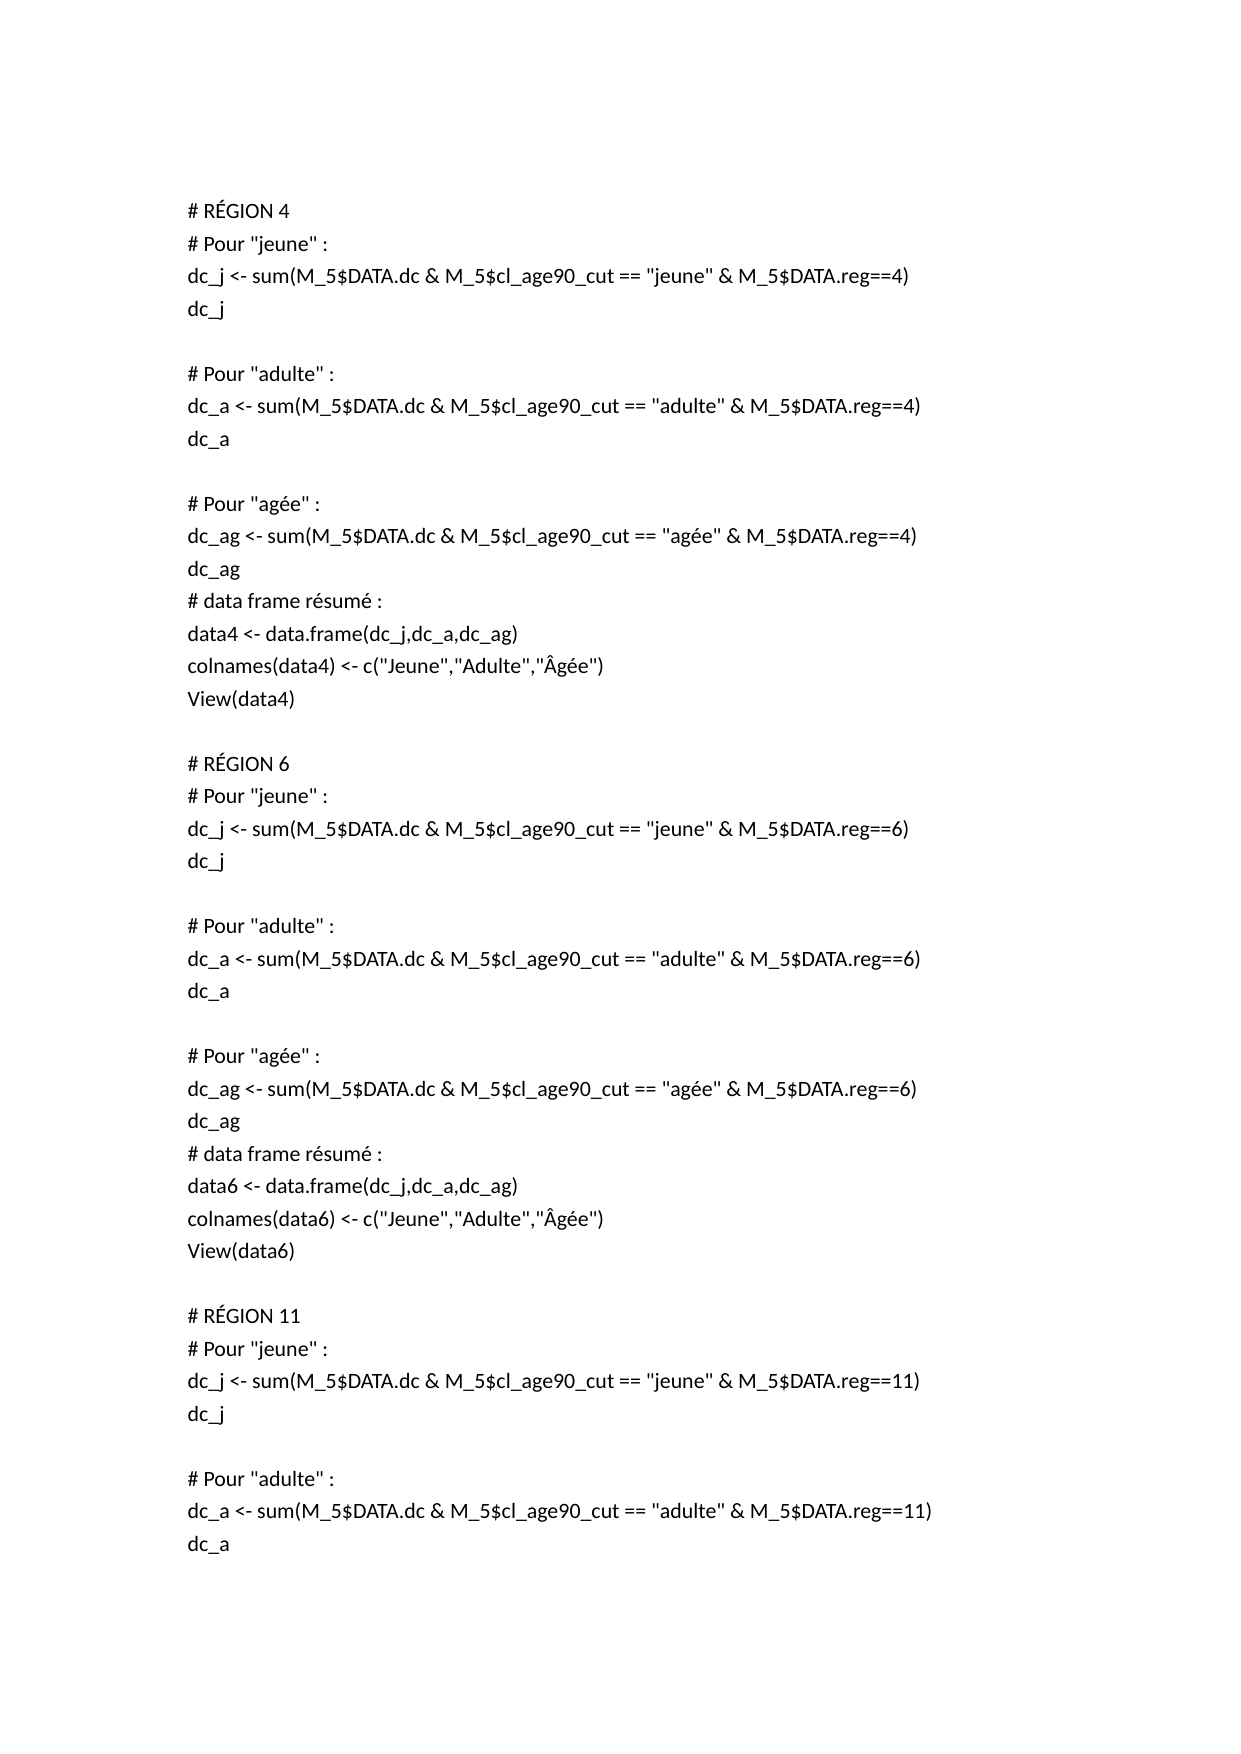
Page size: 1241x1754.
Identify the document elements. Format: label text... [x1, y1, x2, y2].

text View(data4) [187, 682, 1053, 714]
text dc_a <- sum(M_5$DATA.dc & M_5$cl_age90_cut == "adulte" & M_5$DATA.reg==6) [187, 942, 1053, 974]
text data6 <- data.frame(dc_j,dc_a,dc_ag) [187, 1169, 1053, 1202]
text dc_a <- sum(M_5$DATA.dc & M_5$cl_age90_cut == "adulte" & M_5$DATA.reg==11) [187, 1494, 1053, 1527]
text dc_ag <- sum(M_5$DATA.dc & M_5$cl_age90_cut == "agée" & M_5$DATA.reg==6) [187, 1072, 1053, 1104]
text dc_ag <- sum(M_5$DATA.dc & M_5$cl_age90_cut == "agée" & M_5$DATA.reg==4) [187, 519, 1053, 552]
text View(data6) [187, 1234, 1053, 1267]
text # RÉGION 11 [187, 1299, 1053, 1332]
text dc_j <- sum(M_5$DATA.dc & M_5$cl_age90_cut == "jeune" & M_5$DATA.reg==4) [187, 259, 1053, 292]
text # Pour "jeune" : [187, 779, 1053, 812]
text colnames(data6) <- c("Jeune","Adulte","Âgée") [187, 1202, 1053, 1234]
text # Pour "adulte" : [187, 1462, 1053, 1494]
text dc_a [187, 974, 1053, 1007]
text dc_a <- sum(M_5$DATA.dc & M_5$cl_age90_cut == "adulte" & M_5$DATA.reg==4) [187, 389, 1053, 422]
text dc_j <- sum(M_5$DATA.dc & M_5$cl_age90_cut == "jeune" & M_5$DATA.reg==11) [187, 1364, 1053, 1397]
text # data frame résumé : [187, 584, 1053, 617]
text dc_ag [187, 552, 1053, 584]
text data4 <- data.frame(dc_j,dc_a,dc_ag) [187, 617, 1053, 649]
text dc_ag [187, 1104, 1053, 1137]
text # Pour "agée" : [187, 487, 1053, 519]
text dc_a [187, 422, 1053, 454]
text dc_j [187, 1397, 1053, 1429]
text # Pour "adulte" : [187, 357, 1053, 389]
text # data frame résumé : [187, 1137, 1053, 1169]
text dc_j [187, 844, 1053, 877]
text # Pour "agée" : [187, 1039, 1053, 1072]
text # RÉGION 4 [187, 194, 1053, 227]
text # Pour "adulte" : [187, 909, 1053, 942]
text dc_j <- sum(M_5$DATA.dc & M_5$cl_age90_cut == "jeune" & M_5$DATA.reg==6) [187, 812, 1053, 844]
text dc_j [187, 292, 1053, 324]
text # Pour "jeune" : [187, 227, 1053, 259]
text # Pour "jeune" : [187, 1332, 1053, 1364]
text dc_a [187, 1527, 1053, 1559]
text # RÉGION 6 [187, 747, 1053, 779]
text colnames(data4) <- c("Jeune","Adulte","Âgée") [187, 649, 1053, 682]
